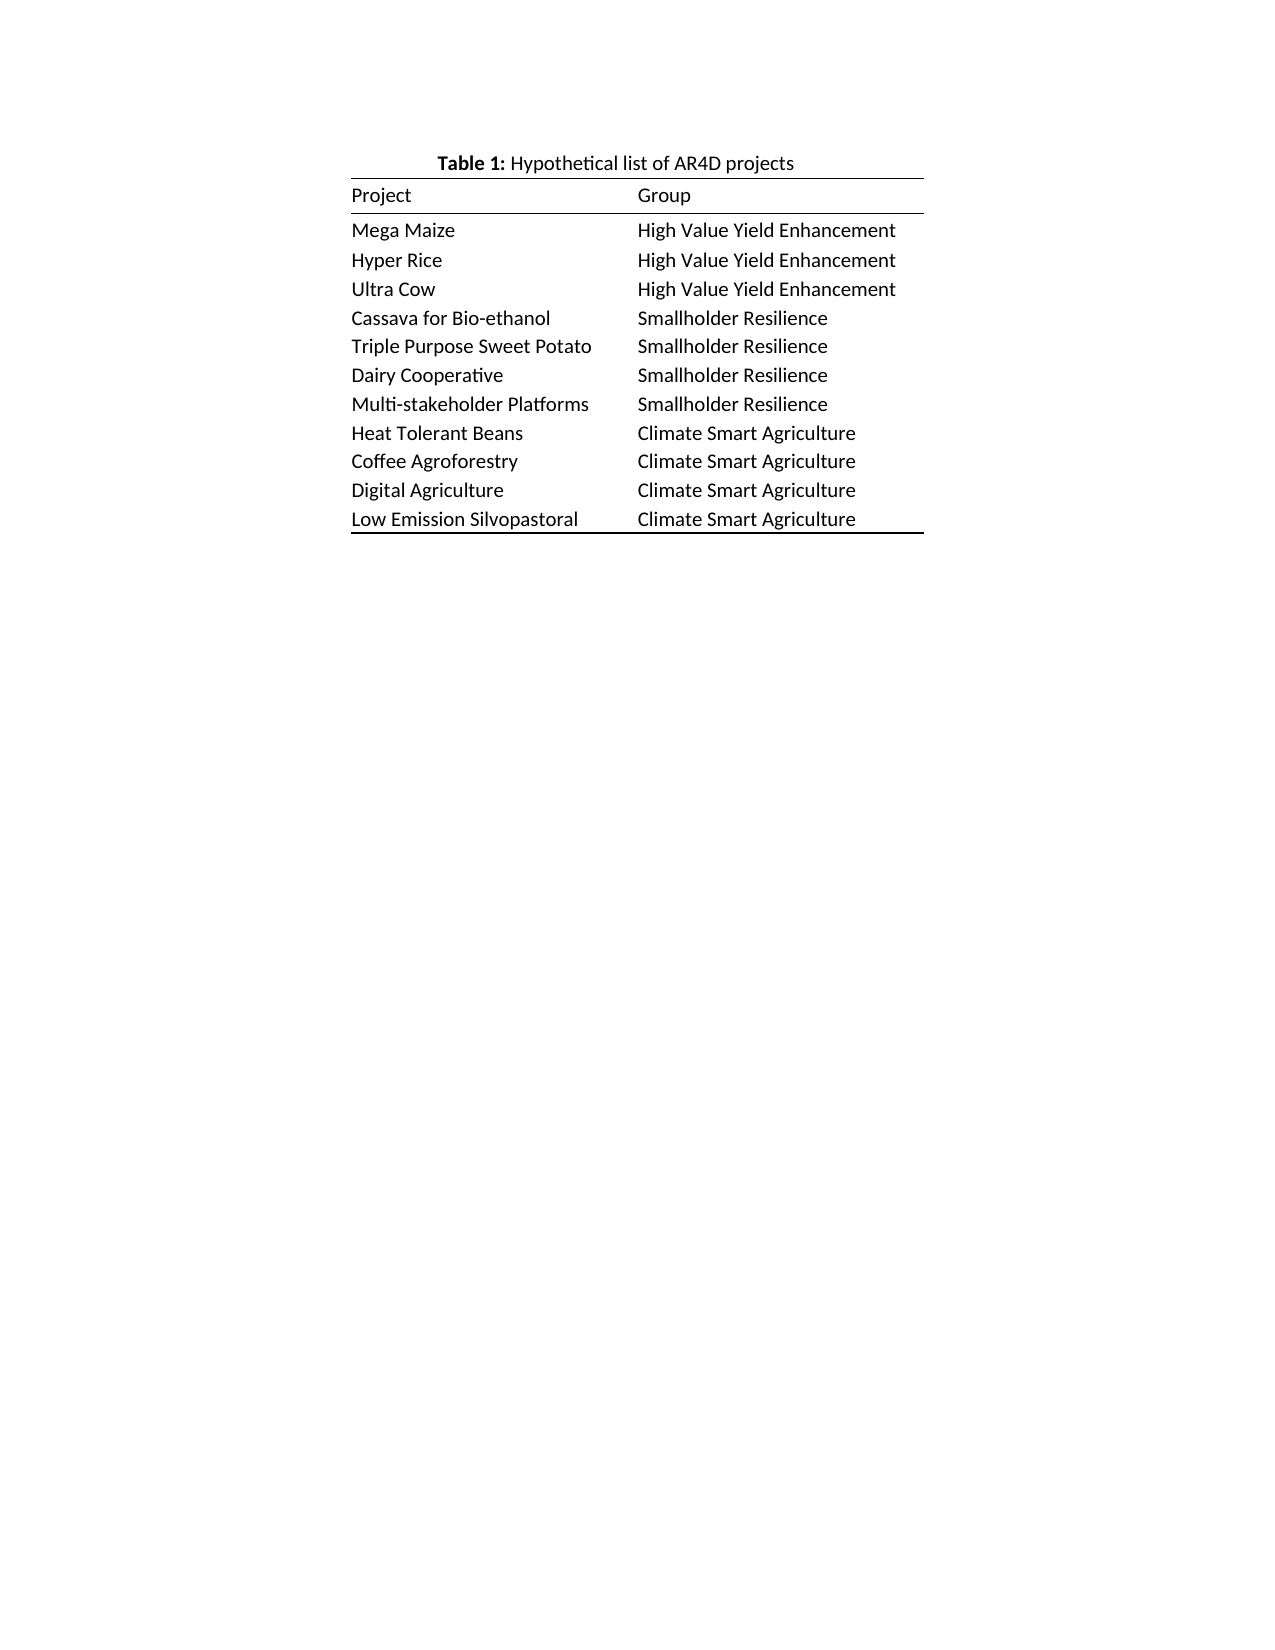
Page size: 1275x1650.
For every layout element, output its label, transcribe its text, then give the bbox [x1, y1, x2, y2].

table_cell Digital Agriculture [351, 474, 638, 503]
table_header Group [638, 179, 923, 213]
table_cell High Value Yield Enhancement [638, 214, 923, 244]
table_cell Dairy Cooperative [351, 359, 638, 388]
table_cell Smallholder Resilience [638, 330, 923, 359]
text Table 1: Hypothetical list of AR4D projects [437, 150, 1125, 175]
table_cell Climate Smart Agriculture [638, 503, 923, 532]
table_cell Cassava for Bio-ethanol [351, 302, 638, 330]
table_cell Coffee Agroforestry [351, 445, 638, 474]
table_cell Mega Maize [351, 214, 638, 244]
table_cell Hyper Rice [351, 244, 638, 273]
table_cell Ultra Cow [351, 273, 638, 302]
table_cell Smallholder Resilience [638, 302, 923, 330]
table_cell Climate Smart Agriculture [638, 445, 923, 474]
table_cell Low Emission Silvopastoral [351, 503, 638, 532]
table_header Project [351, 179, 638, 213]
table_cell Heat Tolerant Beans [351, 417, 638, 445]
table_cell Triple Purpose Sweet Potato [351, 330, 638, 359]
table_cell Climate Smart Agriculture [638, 417, 923, 445]
table_cell High Value Yield Enhancement [638, 244, 923, 273]
table_cell Smallholder Resilience [638, 359, 923, 388]
table_cell High Value Yield Enhancement [638, 273, 923, 302]
table_cell Multi-stakeholder Platforms [351, 388, 638, 417]
table_cell Climate Smart Agriculture [638, 474, 923, 503]
table_cell Smallholder Resilience [638, 388, 923, 417]
